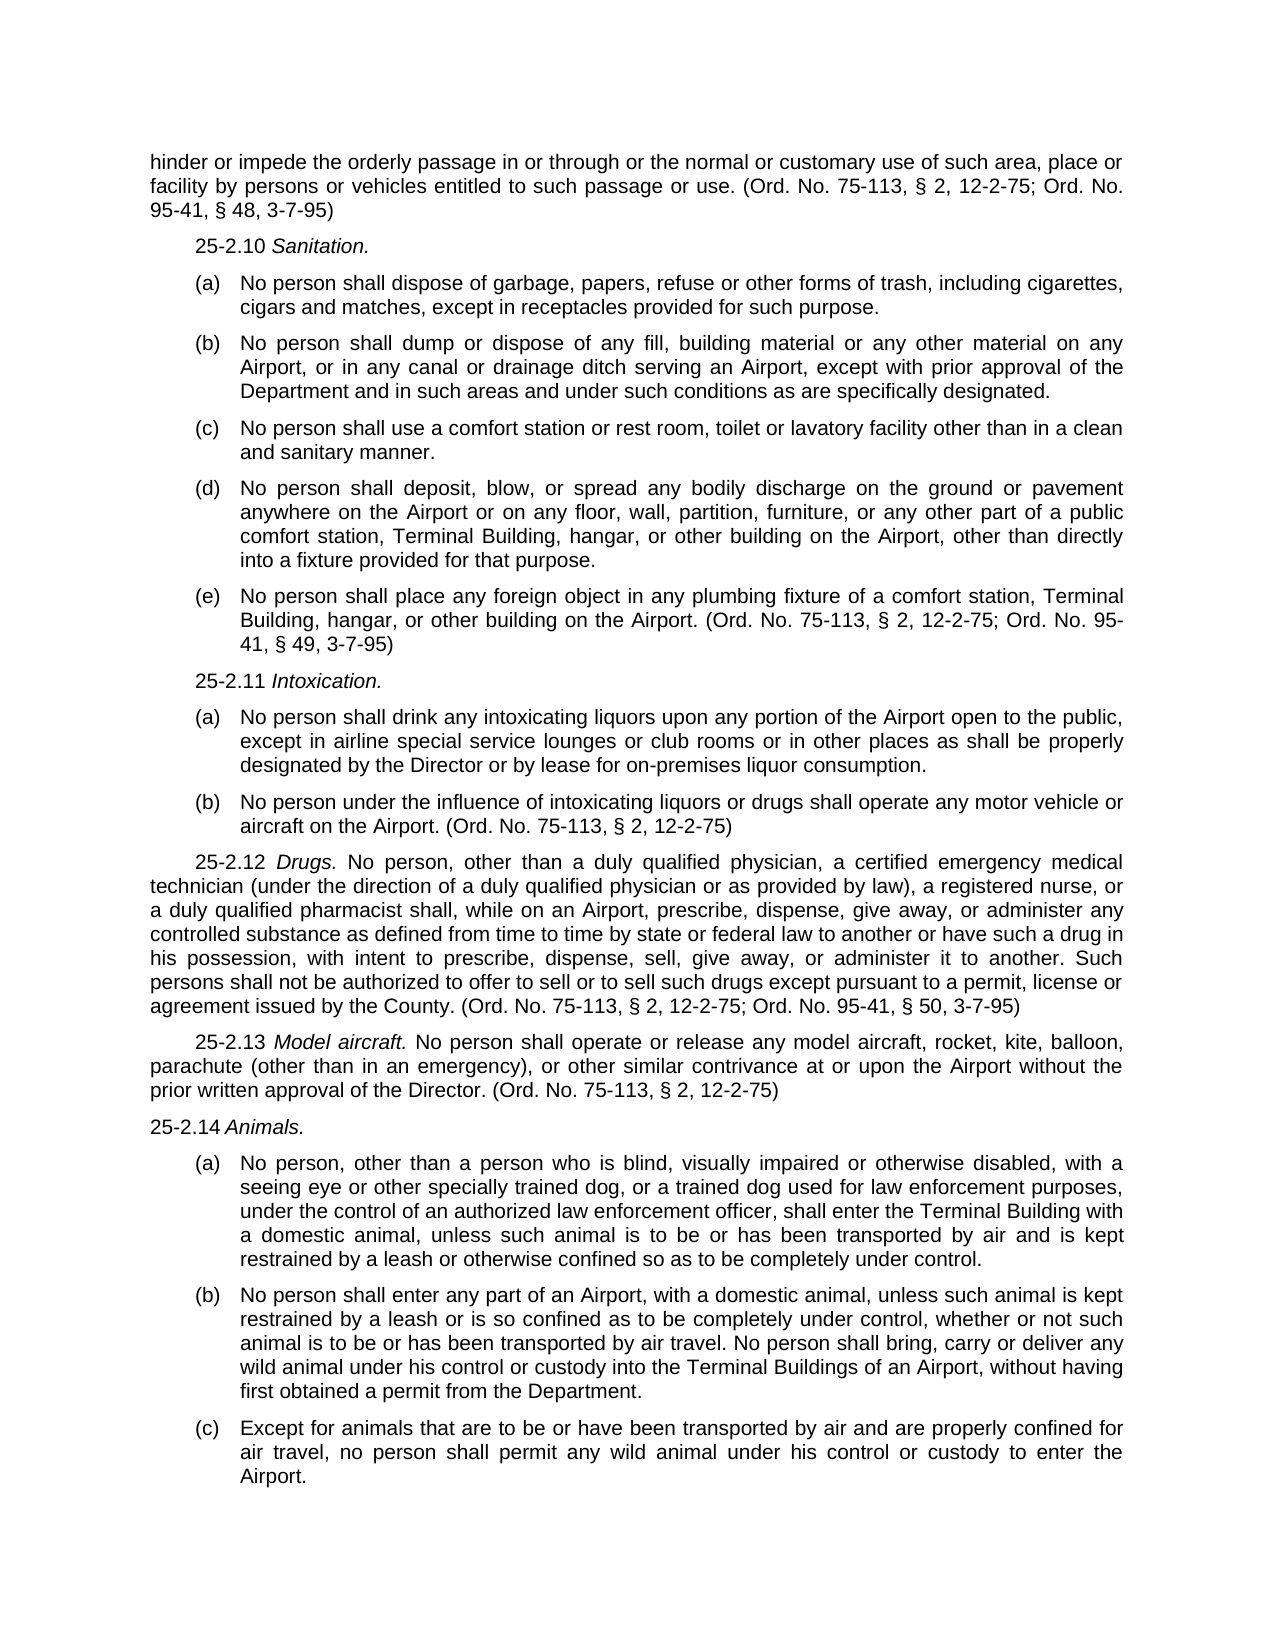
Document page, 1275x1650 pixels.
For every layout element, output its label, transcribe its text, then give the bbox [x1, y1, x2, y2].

list (a) No person shall drink any intoxicating liquors upon any portion of the Airport open to the public, except in airline special service lounges or club rooms or in other places as shall be properly designated by the Director or by lease for on-premises liquor consumption. [195, 705, 1125, 777]
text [150, 150, 1125, 222]
list (b) No person shall dump or dispose of any fill, building material or any other material on any Airport, or in any canal or drainage ditch serving an Airport, except with prior approval of the Department and in such areas and under such conditions as are specifically designated. [195, 331, 1125, 403]
list (b) No person shall enter any part of an Airport, with a domestic animal, unless such animal is kept restrained by a leash or is so confined as to be completely under control, whether or not such animal is to be or has been transported by air travel. No person shall bring, carry or deliver any wild animal under his control or custody into the Terminal Buildings of an Airport, without having first obtained a permit from the Department. [195, 1283, 1125, 1403]
list 25-2.14 Animals. [150, 1114, 1125, 1138]
text 25-2.11 Intoxication. [150, 669, 1125, 693]
list (d) No person shall deposit, blow, or spread any bodily discharge on the ground or pavement anywhere on the Airport or on any floor, wall, partition, furniture, or any other part of a public comfort station, Terminal Building, hangar, or other building on the Airport, other than directly into a fixture provided for that purpose. [195, 476, 1125, 572]
list (a) No person, other than a person who is blind, visually impaired or otherwise disabled, with a seeing eye or other specially trained dog, or a trained dog used for law enforcement purposes, under the control of an authorized law enforcement officer, shall enter the Terminal Building with a domestic animal, unless such animal is to be or has been transported by air and is kept restrained by a leash or otherwise confined so as to be completely under control. [195, 1151, 1125, 1271]
text 25-2.10 Sanitation. [150, 234, 1125, 258]
list (c) No person shall use a comfort station or rest room, toilet or lavatory facility other than in a clean and sanitary manner. [195, 416, 1125, 463]
list (c) Except for animals that are to be or have been transported by air and are properly confined for air travel, no person shall permit any wild animal under his control or custody to enter the Airport. [195, 1416, 1125, 1487]
list (e) No person shall place any foreign object in any plumbing fixture of a comfort station, Terminal Building, hangar, or other building on the Airport. (Ord. No. 75-113, § 2, 12-2-75; Ord. No. 95-41, § 49, 3-7-95) [195, 584, 1125, 656]
list (a) No person shall dispose of garbage, papers, refuse or other forms of trash, including cigarettes, cigars and matches, except in receptacles provided for such purpose. [195, 271, 1125, 319]
text 25-2.12 Drugs. No person, other than a duly qualified physician, a certified emergency medical technician (under the direction of a duly qualified physician or as provided by law), a registered nurse, or a duly qualified pharmacist shall, while on an Airport, prescribe, dispense, give away, or administer any controlled substance as defined from time to time by state or federal law to another or have such a drug in his possession, with intent to prescribe, dispense, sell, give away, or administer it to another. Such persons shall not be authorized to offer to sell or to sell such drugs except pursuant to a permit, license or agreement issued by the County. (Ord. No. 75-113, § 2, 12-2-75; Ord. No. 95-41, § 50, 3-7-95) [150, 850, 1125, 1018]
list (b) No person under the influence of intoxicating liquors or drugs shall operate any motor vehicle or aircraft on the Airport. (Ord. No. 75-113, § 2, 12-2-75) [195, 789, 1125, 837]
text 25-2.13 Model aircraft. No person shall operate or release any model aircraft, rocket, kite, balloon, parachute (other than in an emergency), or other similar contrivance at or upon the Airport without the prior written approval of the Director. (Ord. No. 75-113, § 2, 12-2-75) [150, 1030, 1125, 1102]
